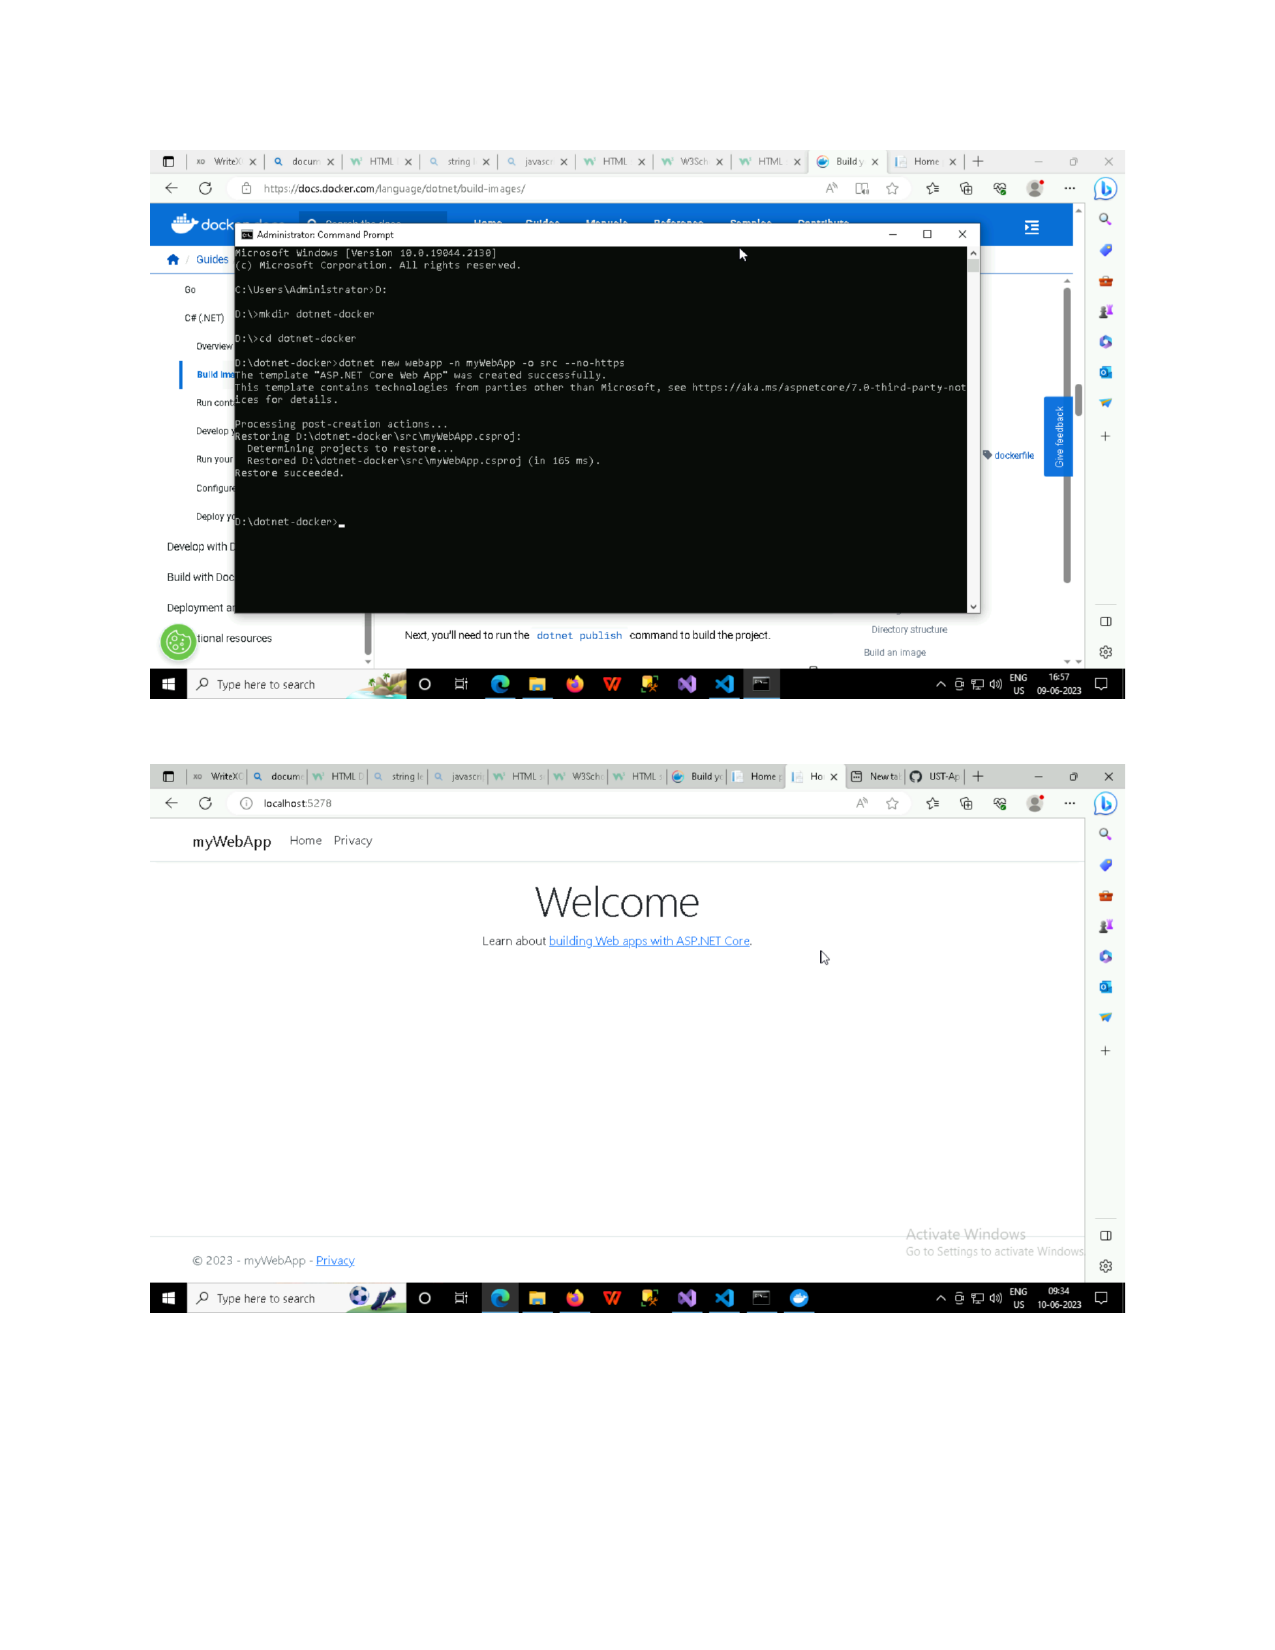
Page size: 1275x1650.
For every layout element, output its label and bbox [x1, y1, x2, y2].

picture [150, 764, 1125, 1313]
picture [150, 150, 1125, 699]
